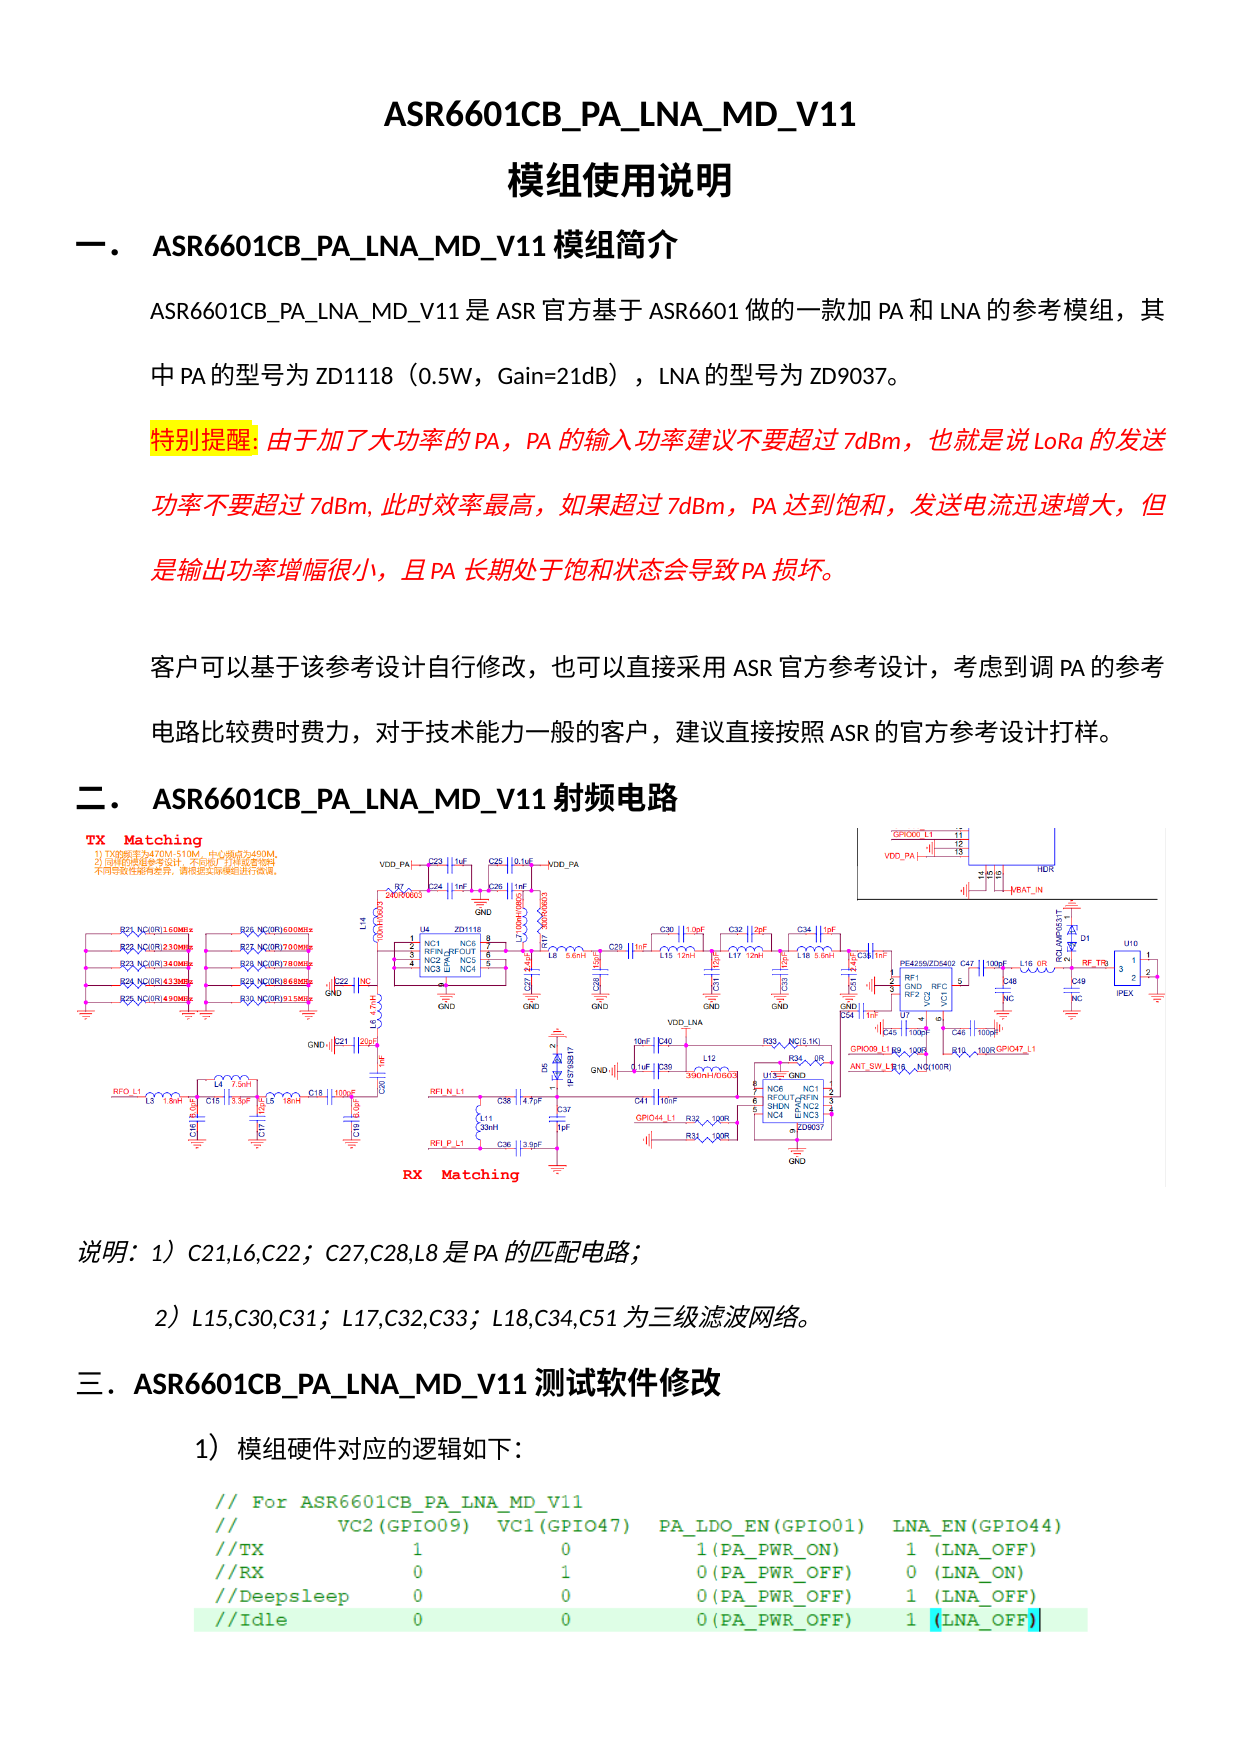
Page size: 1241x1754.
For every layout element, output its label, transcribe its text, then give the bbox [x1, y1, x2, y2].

text 说明：1）C21,L6,C22；C27,C28,L8是PA的匹配电路； [75, 1218, 1165, 1283]
text 三．ASR6601CB_PA_LNA_MD_V11测试软件修改 [75, 1348, 1165, 1413]
text 模组使用说明 [75, 146, 1165, 211]
list ASR6601CB_PA_LNA_MD_V11是ASR官方基于ASR6601做的一款加PA和LNA的参考模组，其中PA的型号为ZD1118（0.5W，Gain=21dB），LNA的型号为ZD9037。 [150, 276, 1165, 406]
list 客户可以基于该参考设计自行修改，也可以直接采用ASR官方参考设计，考虑到调PA的参考电路比较费时费力，对于技术能力一般的客户，建议直接按照ASR的官方参考设计打样。 [150, 633, 1165, 763]
picture [75, 828, 1166, 1187]
text 2）L15,C30,C31；L17,C32,C33；L18,C34,C51为三级滤波网络。 [75, 1283, 1165, 1348]
text ASR6601CB_PA_LNA_MD_V11 [75, 81, 1165, 146]
list 1）模组硬件对应的逻辑如下： [194, 1413, 1165, 1478]
picture [193, 1478, 1088, 1634]
list 特别提醒: 由于加了大功率的PA，PA的输入功率建议不要超过7dBm，也就是说LoRa的发送功率不要超过7dBm, 此时效率最高，如果超过7dBm，PA达到饱和，发送电流迅速增大，但是输出功率增幅很小，且PA长期处于饱和状态会导致PA损坏。 [150, 406, 1165, 601]
list ASR6601CB_PA_LNA_MD_V11模组简介 [75, 211, 1165, 276]
list ASR6601CB_PA_LNA_MD_V11射频电路 [75, 763, 1165, 828]
